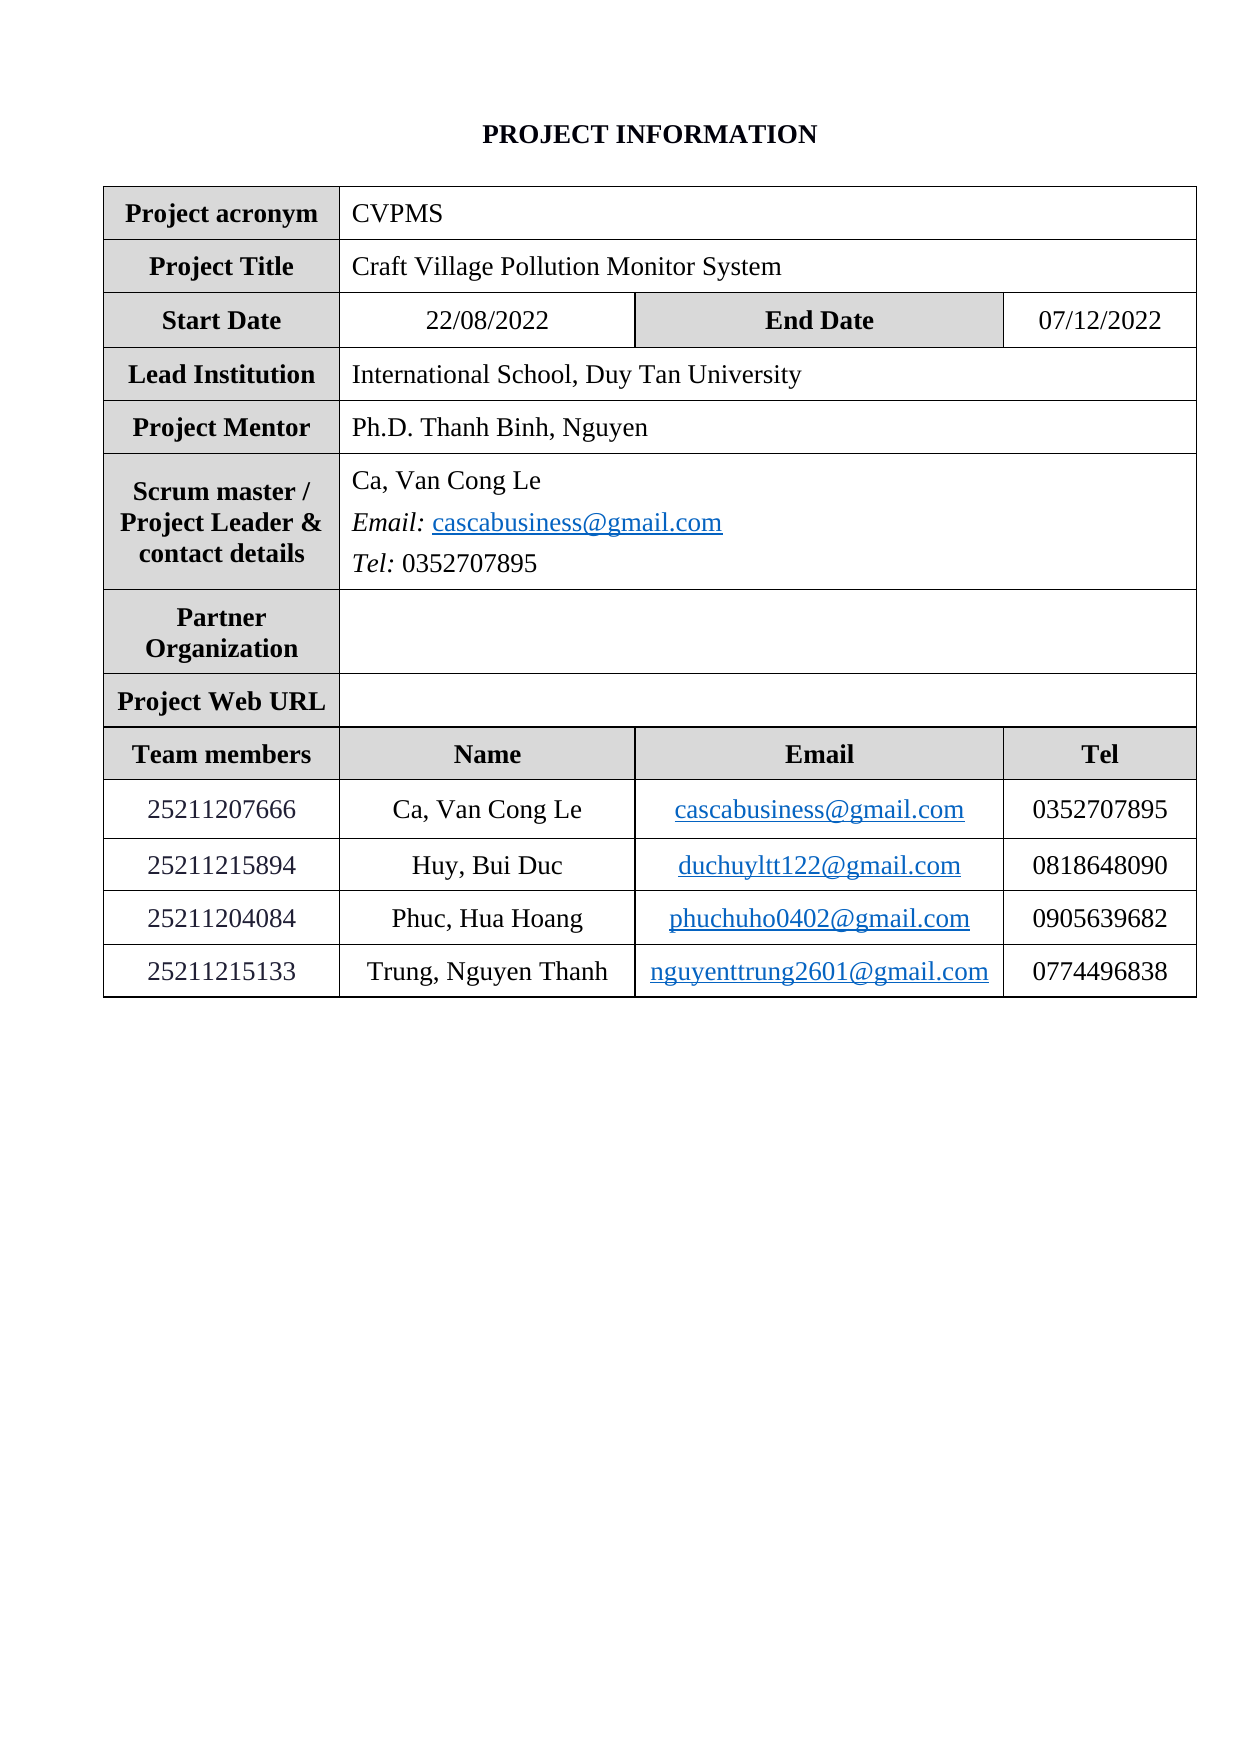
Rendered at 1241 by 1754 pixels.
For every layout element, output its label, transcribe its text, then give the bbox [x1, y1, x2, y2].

table_cell Ph.D. Thanh Binh, Nguyen [340, 401, 1196, 453]
table_cell Partner Organization [104, 590, 339, 673]
table_cell Ca, Van Cong Le Email: cascabusiness@gmail.com Tel: 0352707895 [340, 454, 1196, 589]
table_cell Craft Village Pollution Monitor System [340, 240, 1196, 292]
table_cell Name [340, 728, 634, 779]
text PROJECT INFORMATION [177, 118, 1122, 149]
table_cell [340, 590, 1196, 673]
table_cell Phuc, Hua Hoang [340, 891, 634, 943]
table_cell 0818648090 [1004, 839, 1196, 890]
table_cell phuchuho0402@gmail.com [636, 891, 1003, 943]
table_cell Start Date [104, 293, 339, 347]
table_cell Scrum master / Project Leader & contact details [104, 454, 339, 589]
table_cell [340, 674, 1196, 726]
table_cell 25211207666 [104, 780, 339, 837]
table_cell Email [636, 728, 1003, 779]
table_cell Project Web URL [104, 674, 339, 726]
table_cell 25211215894 [104, 839, 339, 890]
table_cell 0905639682 [1004, 891, 1196, 943]
table_cell Project Mentor [104, 401, 339, 453]
table_cell Ca, Van Cong Le [340, 780, 634, 837]
table_header Project acronym [104, 187, 339, 239]
table_cell 0774496838 [1004, 945, 1196, 996]
table_cell End Date [636, 293, 1003, 347]
table_cell Trung, Nguyen Thanh [340, 945, 634, 996]
table_header CVPMS [340, 187, 1196, 239]
table_cell cascabusiness@gmail.com [636, 780, 1003, 837]
table_cell International School, Duy Tan University [340, 348, 1196, 400]
table_cell Huy, Bui Duc [340, 839, 634, 890]
table_cell 07/12/2022 [1004, 293, 1196, 347]
table_cell Tel [1004, 728, 1196, 779]
table_cell Team members [104, 728, 339, 779]
table_cell 25211204084 [104, 891, 339, 943]
table_cell nguyenttrung2601@gmail.com [636, 945, 1003, 996]
table_cell Project Title [104, 240, 339, 292]
table_cell 22/08/2022 [340, 293, 634, 347]
table_cell duchuyltt122@gmail.com [636, 839, 1003, 890]
table_cell 25211215133 [104, 945, 339, 996]
table_cell Lead Institution [104, 348, 339, 400]
table_cell 0352707895 [1004, 780, 1196, 837]
